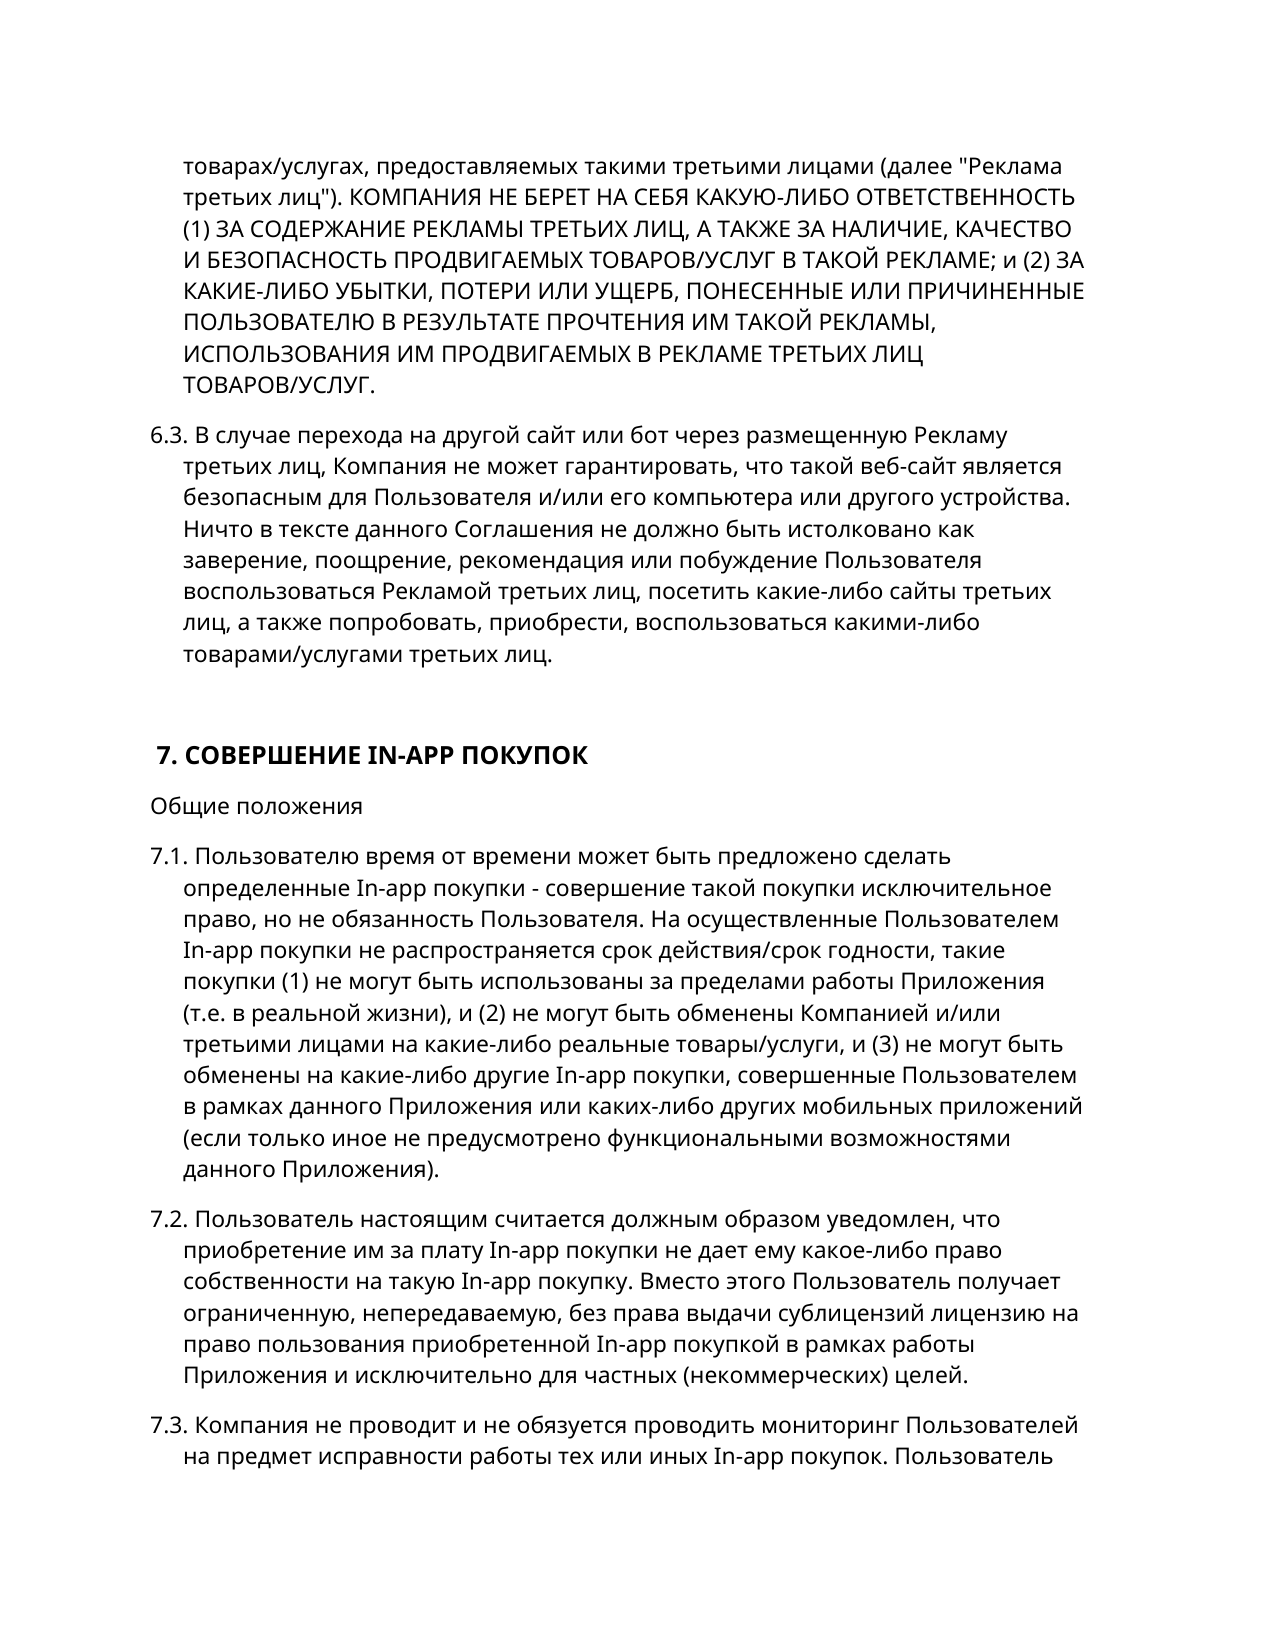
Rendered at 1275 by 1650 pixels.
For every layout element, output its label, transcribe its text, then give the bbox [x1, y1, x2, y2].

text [150, 150, 1092, 400]
text 6.3. В случае перехода на другой сайт или бот через размещенную Рекламу третьих лиц, Компания не может гарантировать, что такой веб-сайт является безопасным для Пользователя и/или его компьютера или другого устройства. Ничто в тексте данного Соглашения не должно быть истолковано как заверение, поощрение, рекомендация или побуждение Пользователя воспользоваться Рекламой третьих лиц, посетить какие-либо сайты третьих лиц, а также попробовать, приобрести, воспользоваться какими-либо товарами/услугами третьих лиц. [150, 419, 1092, 669]
text Общие положения [150, 790, 1092, 822]
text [150, 1409, 1092, 1472]
text 7.2. Пользователь настоящим считается должным образом уведомлен, что приобретение им за плату In-app покупки не дает ему какое-либо право собственности на такую In-app покупку. Вместо этого Пользователь получает ограниченную, непередаваемую, без права выдачи сублицензий лицензию на право пользования приобретенной In-app покупкой в рамках работы Приложения и исключительно для частных (некоммерческих) целей. [150, 1203, 1092, 1390]
text 7. СОВЕРШЕНИЕ IN-APP ПОКУПОК [150, 737, 1092, 772]
text 7.1. Пользователю время от времени может быть предложено сделать определенные In-app покупки - совершение такой покупки исключительное право, но не обязанность Пользователя. На осуществленные Пользователем In-app покупки не распространяется срок действия/срок годности, такие покупки (1) не могут быть использованы за пределами работы Приложения (т.е. в реальной жизни), и (2) не могут быть обменены Компанией и/или третьими лицами на какие-либо реальные товары/услуги, и (3) не могут быть обменены на какие-либо другие In-app покупки, совершенные Пользователем в рамках данного Приложения или каких-либо других мобильных приложений (если только иное не предусмотрено функциональными возможностями данного Приложения). [150, 840, 1092, 1184]
